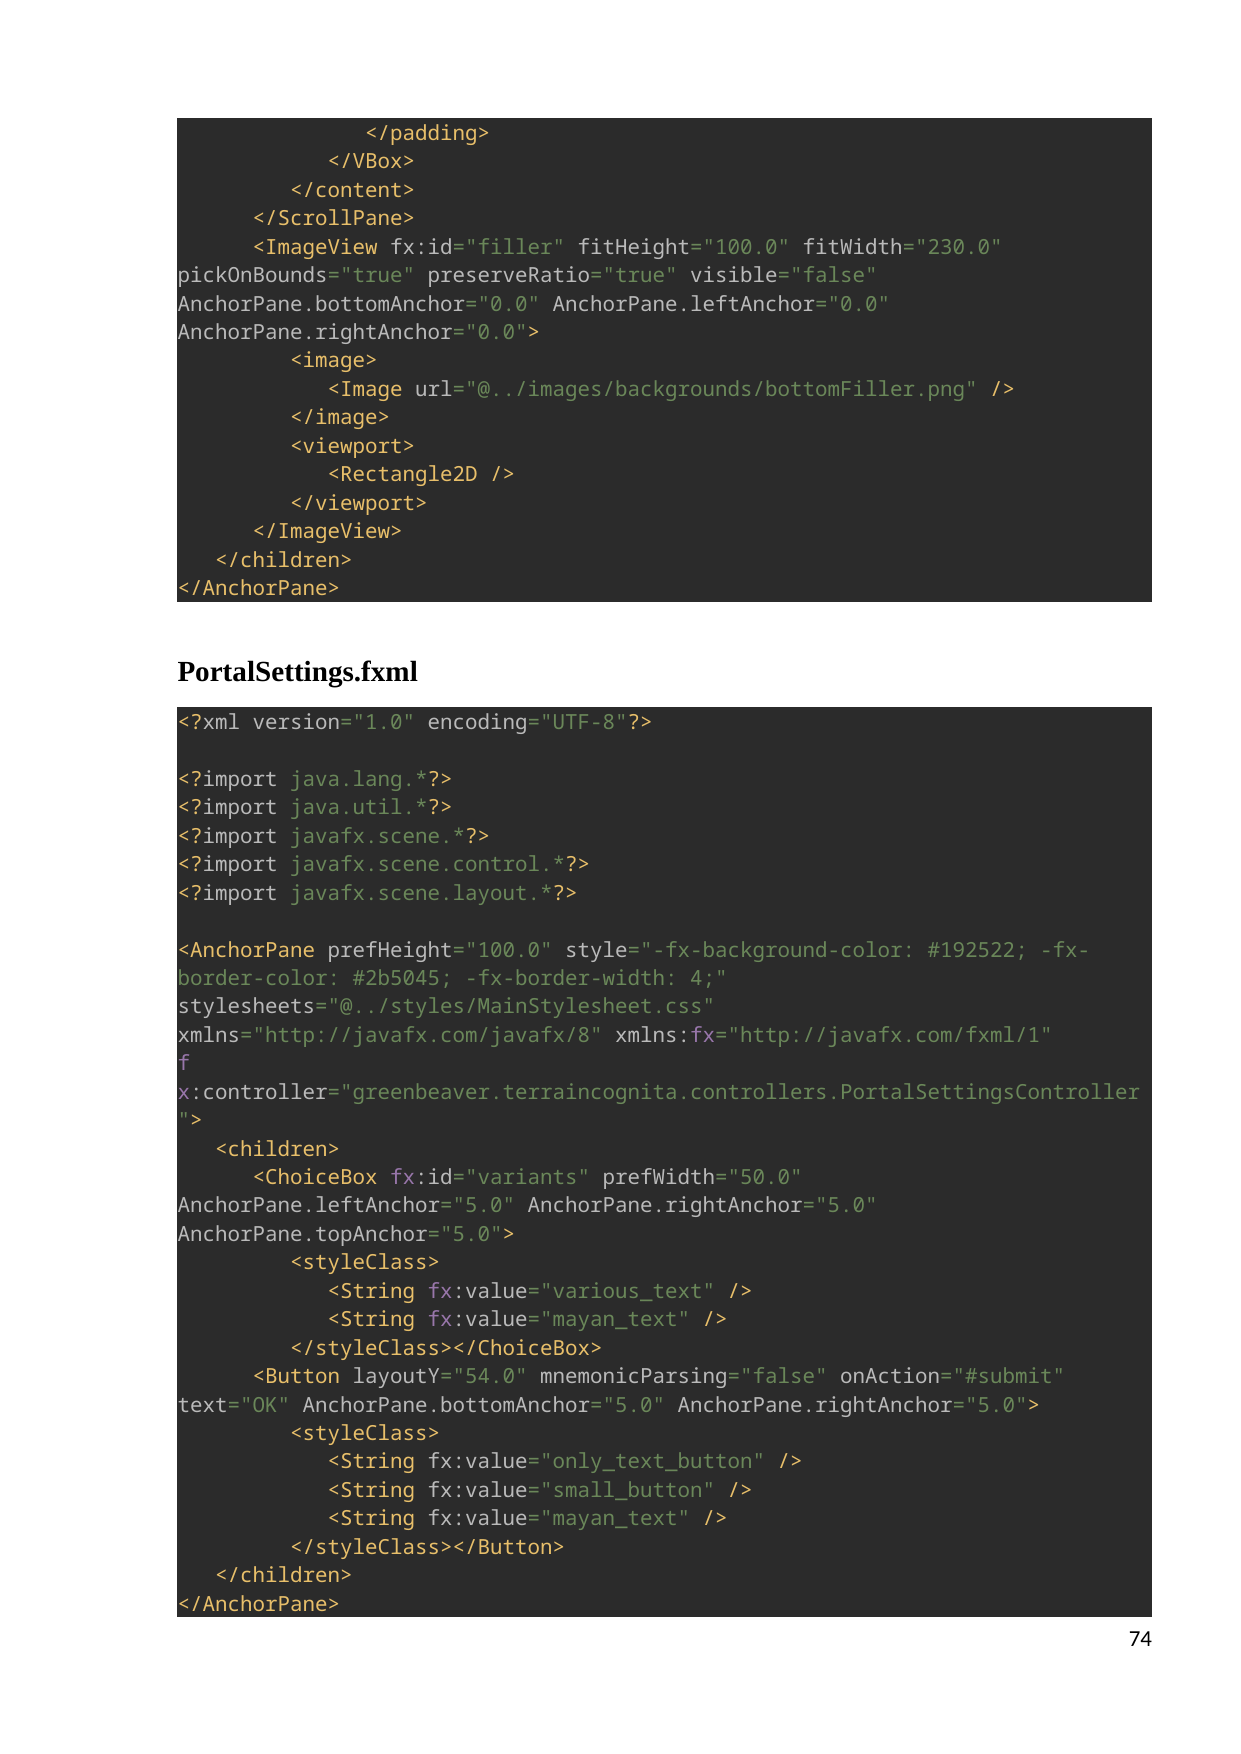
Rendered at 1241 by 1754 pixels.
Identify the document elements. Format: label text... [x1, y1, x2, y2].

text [177, 118, 1152, 602]
text PortalSettings.fxml [177, 654, 1152, 688]
text <?xml version="1.0" encoding="UTF-8"?> <?import java.lang.*?> <?import java.util.*?> <?import javafx.scene.*?> <?import javafx.scene.control.*?> <?import javafx.scene.layout.*?> <AnchorPane prefHeight="100.0" style="-fx-background-color: #192522; -fx-border-color: #2b5045; -fx-border-width: 4;" stylesheets="@../styles/MainStylesheet.css" xmlns="http://javafx.com/javafx/8" xmlns:fx="http://javafx.com/fxml/1" fx:controller="greenbeaver.terraincognita.controllers.PortalSettingsController"> <children> <ChoiceBox fx:id="variants" prefWidth="50.0" AnchorPane.leftAnchor="5.0" AnchorPane.rightAnchor="5.0" AnchorPane.topAnchor="5.0"> <styleClass> <String fx:value="various_text" /> <String fx:value="mayan_text" /> </styleClass></ChoiceBox> <Button layoutY="54.0" mnemonicParsing="false" onAction="#submit" text="OK" AnchorPane.bottomAnchor="5.0" AnchorPane.rightAnchor="5.0"> <styleClass> <String fx:value="only_text_button" /> <String fx:value="small_button" /> <String fx:value="mayan_text" /> </styleClass></Button> </children> </AnchorPane> [177, 707, 1152, 1617]
